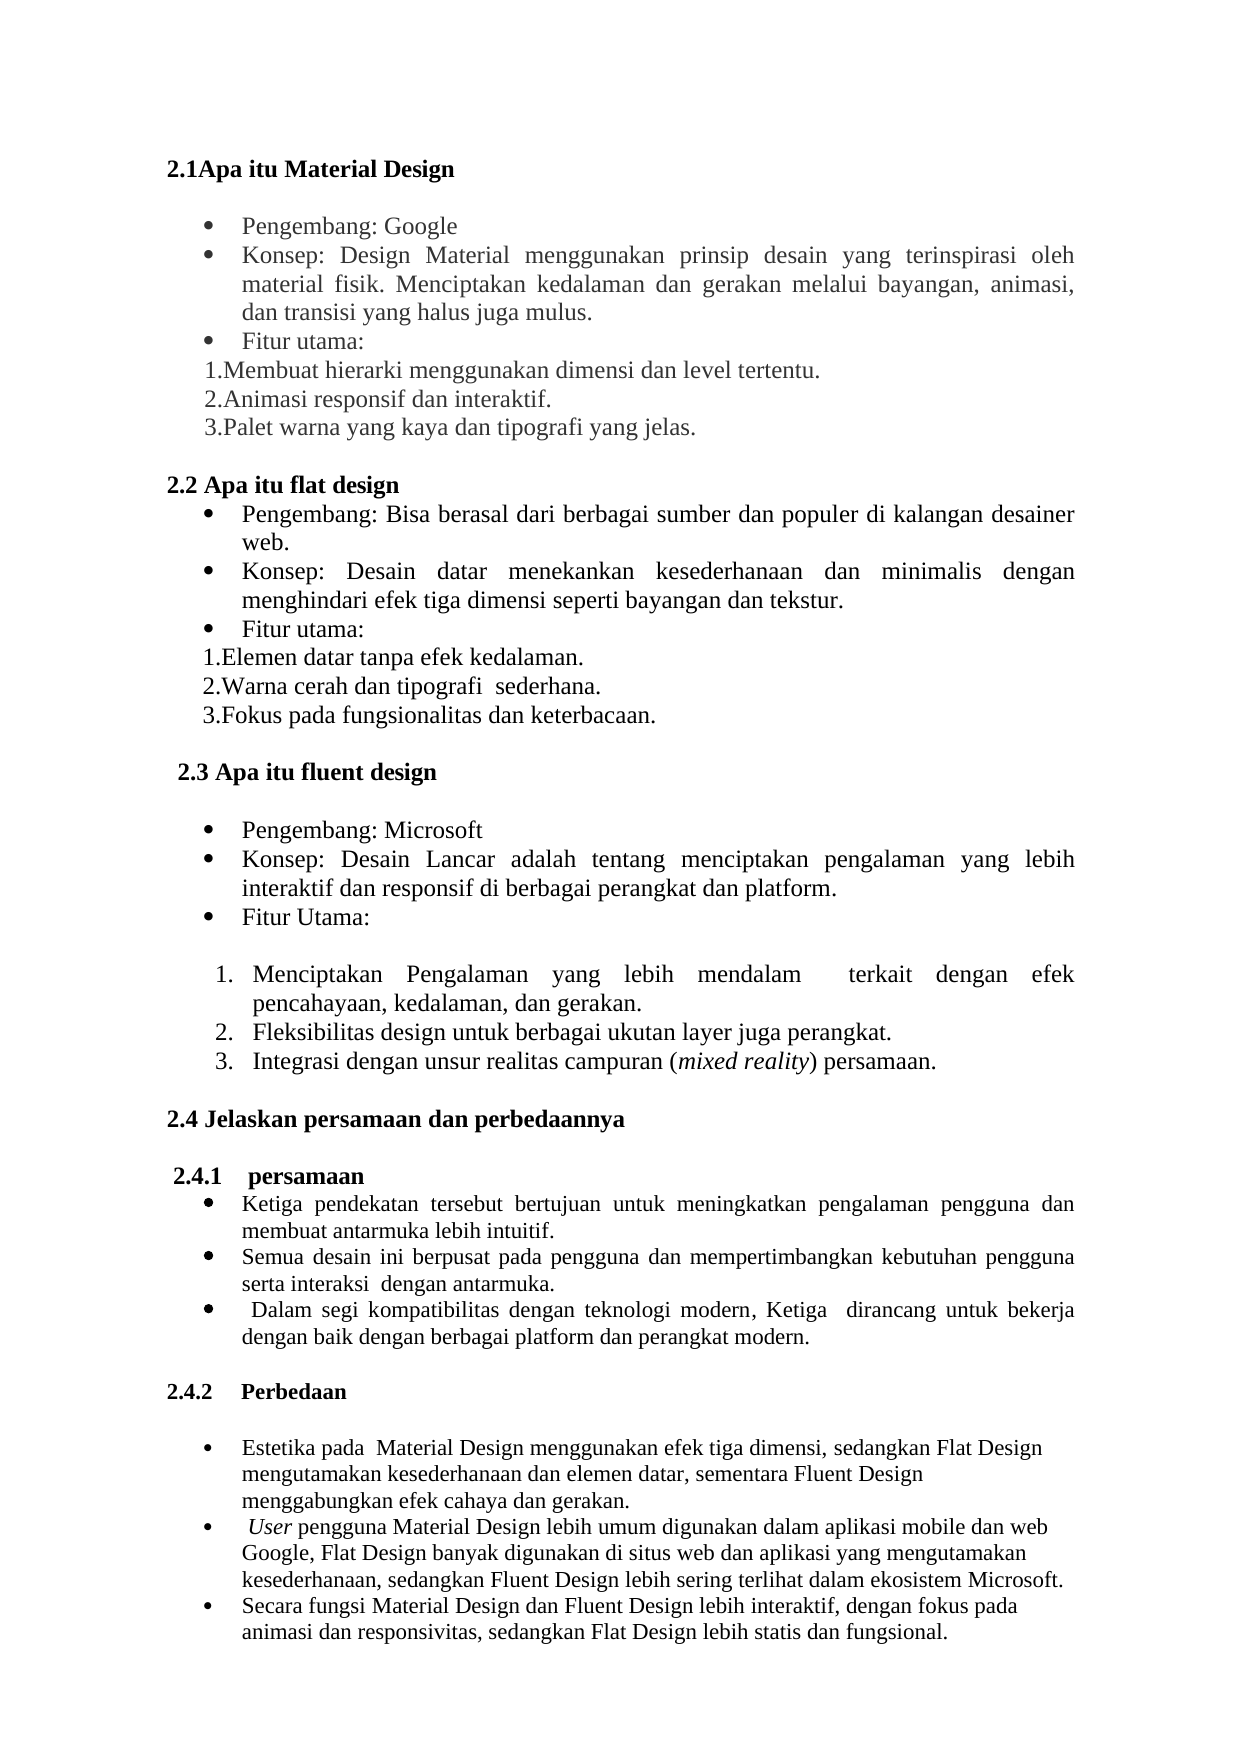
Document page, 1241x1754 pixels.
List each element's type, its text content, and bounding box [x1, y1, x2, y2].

list Integrasi dengan unsur realitas campuran (mixed reality) persamaan. [215, 1046, 1076, 1074]
text 1.Elemen datar tanpa efek kedalaman. [177, 642, 1076, 671]
text 3.Palet warna yang kaya dan tipografi yang jelas. [167, 412, 1076, 441]
text 2.4 Jelaskan persamaan dan perbedaannya [167, 1104, 1076, 1132]
list Pengembang: Google [204, 211, 1076, 240]
list Fitur Utama: [204, 902, 1076, 930]
list Pengembang: Bisa berasal dari berbagai sumber dan populer di kalangan desainer web. [204, 499, 1076, 556]
text 2.Animasi responsif dan interaktif. [167, 384, 1076, 412]
list Pengembang: Microsoft [204, 815, 1076, 844]
list Konsep: Desain Lancar adalah tentang menciptakan pengalaman yang lebih interaktif dan responsif di berbagai perangkat dan platform. [204, 844, 1076, 902]
text 2.4.2 Perbedaan [167, 1378, 1076, 1405]
list Secara fungsi Material Design dan Fluent Design lebih interaktif, dengan fokus pada animasi dan responsivitas, sedangkan Flat Design lebih statis dan fungsional. [204, 1592, 1076, 1645]
list Fitur utama: [204, 326, 1076, 355]
list Estetika pada Material Design menggunakan efek tiga dimensi, sedangkan Flat Design mengutamakan kesederhanaan dan elemen datar, sementara Fluent Design menggabungkan efek cahaya dan gerakan. [204, 1434, 1076, 1513]
text 3.Fokus pada fungsionalitas dan keterbacaan. [177, 700, 1076, 729]
list 1.Membuat hierarki menggunakan dimensi dan level tertentu. [204, 355, 1076, 384]
text 2.2 Apa itu flat design [167, 470, 1076, 499]
list Fleksibilitas design untuk berbagai ukutan layer juga perangkat. [215, 1017, 1076, 1046]
list Semua desain ini berpusat pada pengguna dan mempertimbangkan kebutuhan pengguna serta interaksi dengan antarmuka. [204, 1243, 1076, 1296]
list User pengguna Material Design lebih umum digunakan dalam aplikasi mobile dan web Google, Flat Design banyak digunakan di situs web dan aplikasi yang mengutamakan kesederhanaan, sedangkan Fluent Design lebih sering terlihat dalam ekosistem Microsoft. [204, 1513, 1076, 1592]
list Konsep: Desain datar menekankan kesederhanaan dan minimalis dengan menghindari efek tiga dimensi seperti bayangan dan tekstur. [204, 556, 1076, 614]
list persamaan [173, 1161, 1076, 1190]
list Konsep: Design Material menggunakan prinsip desain yang terinspirasi oleh material fisik. Menciptakan kedalaman dan gerakan melalui bayangan, animasi, dan transisi yang halus juga mulus. [204, 240, 1076, 326]
text 2.1Apa itu Material Design [167, 154, 1076, 182]
text 2.3 Apa itu fluent design [177, 757, 1076, 786]
list Menciptakan Pengalaman yang lebih mendalam terkait dengan efek pencahayaan, kedalaman, dan gerakan. [215, 959, 1076, 1017]
list Ketiga pendekatan tersebut bertujuan untuk meningkatkan pengalaman pengguna dan membuat antarmuka lebih intuitif. [204, 1190, 1076, 1243]
list Fitur utama: [204, 614, 1076, 642]
text 2.Warna cerah dan tipografi sederhana. [177, 671, 1076, 700]
list Dalam segi kompatibilitas dengan teknologi modern, Ketiga dirancang untuk bekerja dengan baik dengan berbagai platform dan perangkat modern. [204, 1296, 1076, 1349]
